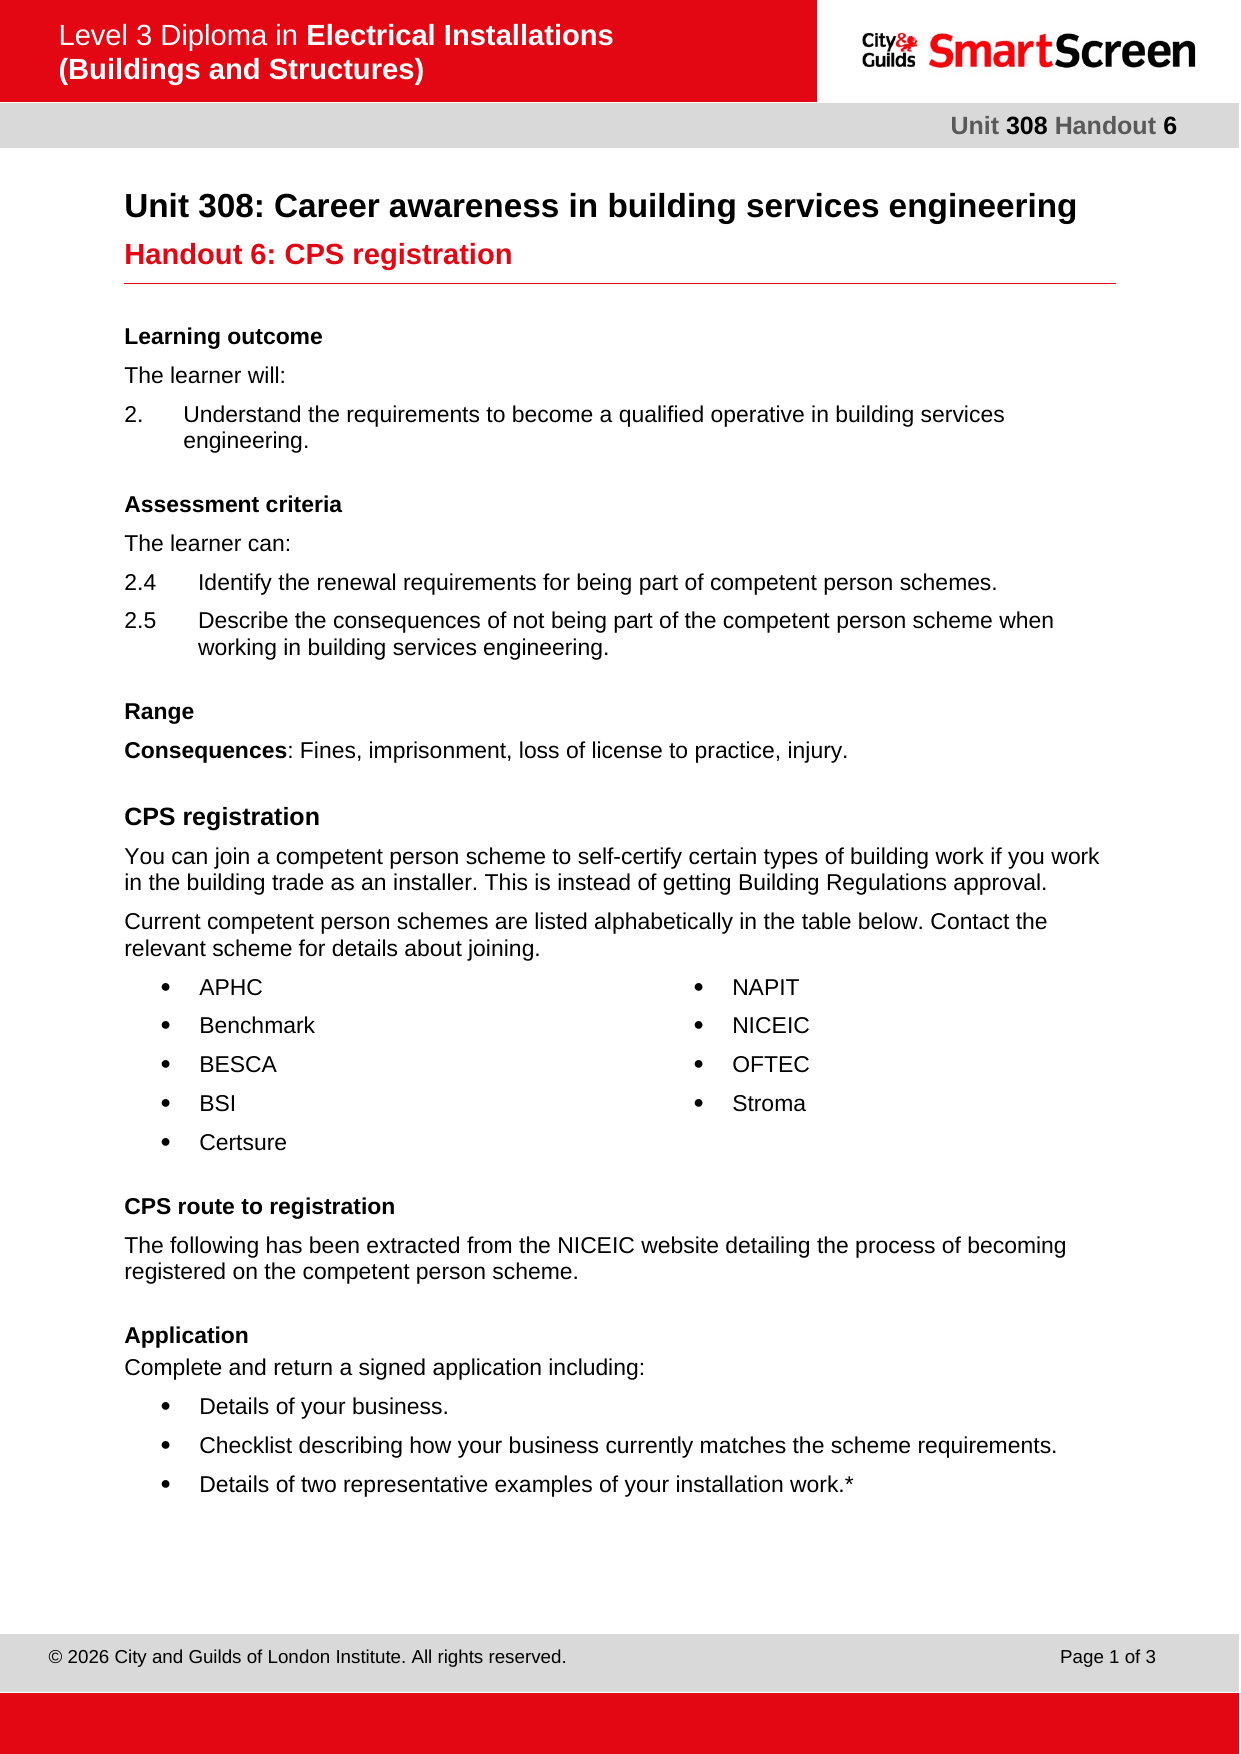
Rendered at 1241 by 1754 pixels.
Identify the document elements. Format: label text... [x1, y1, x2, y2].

text Consequences: Fines, imprisonment, loss of license to practice, injury. [124, 737, 1116, 763]
list Details of two representative examples of your installation work.* [162, 1471, 1116, 1497]
list NICEIC [694, 1012, 1116, 1039]
list OFTEC [694, 1051, 1116, 1077]
list Benchmark [162, 1012, 583, 1039]
picture [828, 0, 1228, 102]
list Checklist describing how your business currently matches the scheme requirements. [162, 1432, 1116, 1458]
subtitle Handout 6: CPS registration [124, 237, 1116, 283]
subtitle CPS registration [124, 802, 1116, 831]
text Assessment criteria [124, 491, 1116, 517]
list BSI [162, 1090, 583, 1116]
text The following has been extracted from the NICEIC website detailing the process of becoming registered on the competent person scheme. [124, 1232, 1116, 1284]
text 2.5 Describe the consequences of not being part of the competent person scheme when working in building services engineering. [124, 607, 1116, 660]
list BESCA [162, 1051, 583, 1077]
list Certsure [162, 1129, 583, 1155]
list APHC [162, 973, 583, 1000]
text Range [124, 698, 1116, 724]
list Details of your business. [162, 1393, 1116, 1419]
list Understand the requirements to become a qualified operative in building services engineering. [124, 401, 1116, 453]
text Complete and return a signed application including: [124, 1354, 1116, 1381]
text The learner will: [124, 362, 1116, 388]
text Current competent person schemes are listed alphabetically in the table below. Contact the relevant scheme for details about joining. [124, 908, 1116, 961]
list Stroma [694, 1090, 1116, 1116]
text The learner can: [124, 530, 1116, 556]
list NAPIT [694, 973, 1116, 1000]
title Unit 308: Career awareness in building services engineering [124, 71, 1116, 224]
text Application [124, 1322, 1116, 1348]
text Learning outcome [124, 323, 1116, 349]
text CPS route to registration [124, 1193, 1116, 1219]
text 2.4 Identify the renewal requirements for being part of competent person schemes. [124, 569, 1116, 595]
text You can join a competent person scheme to self-certify certain types of building work if you work in the building trade as an installer. This is instead of getting Building Regulations approval. [124, 843, 1116, 896]
